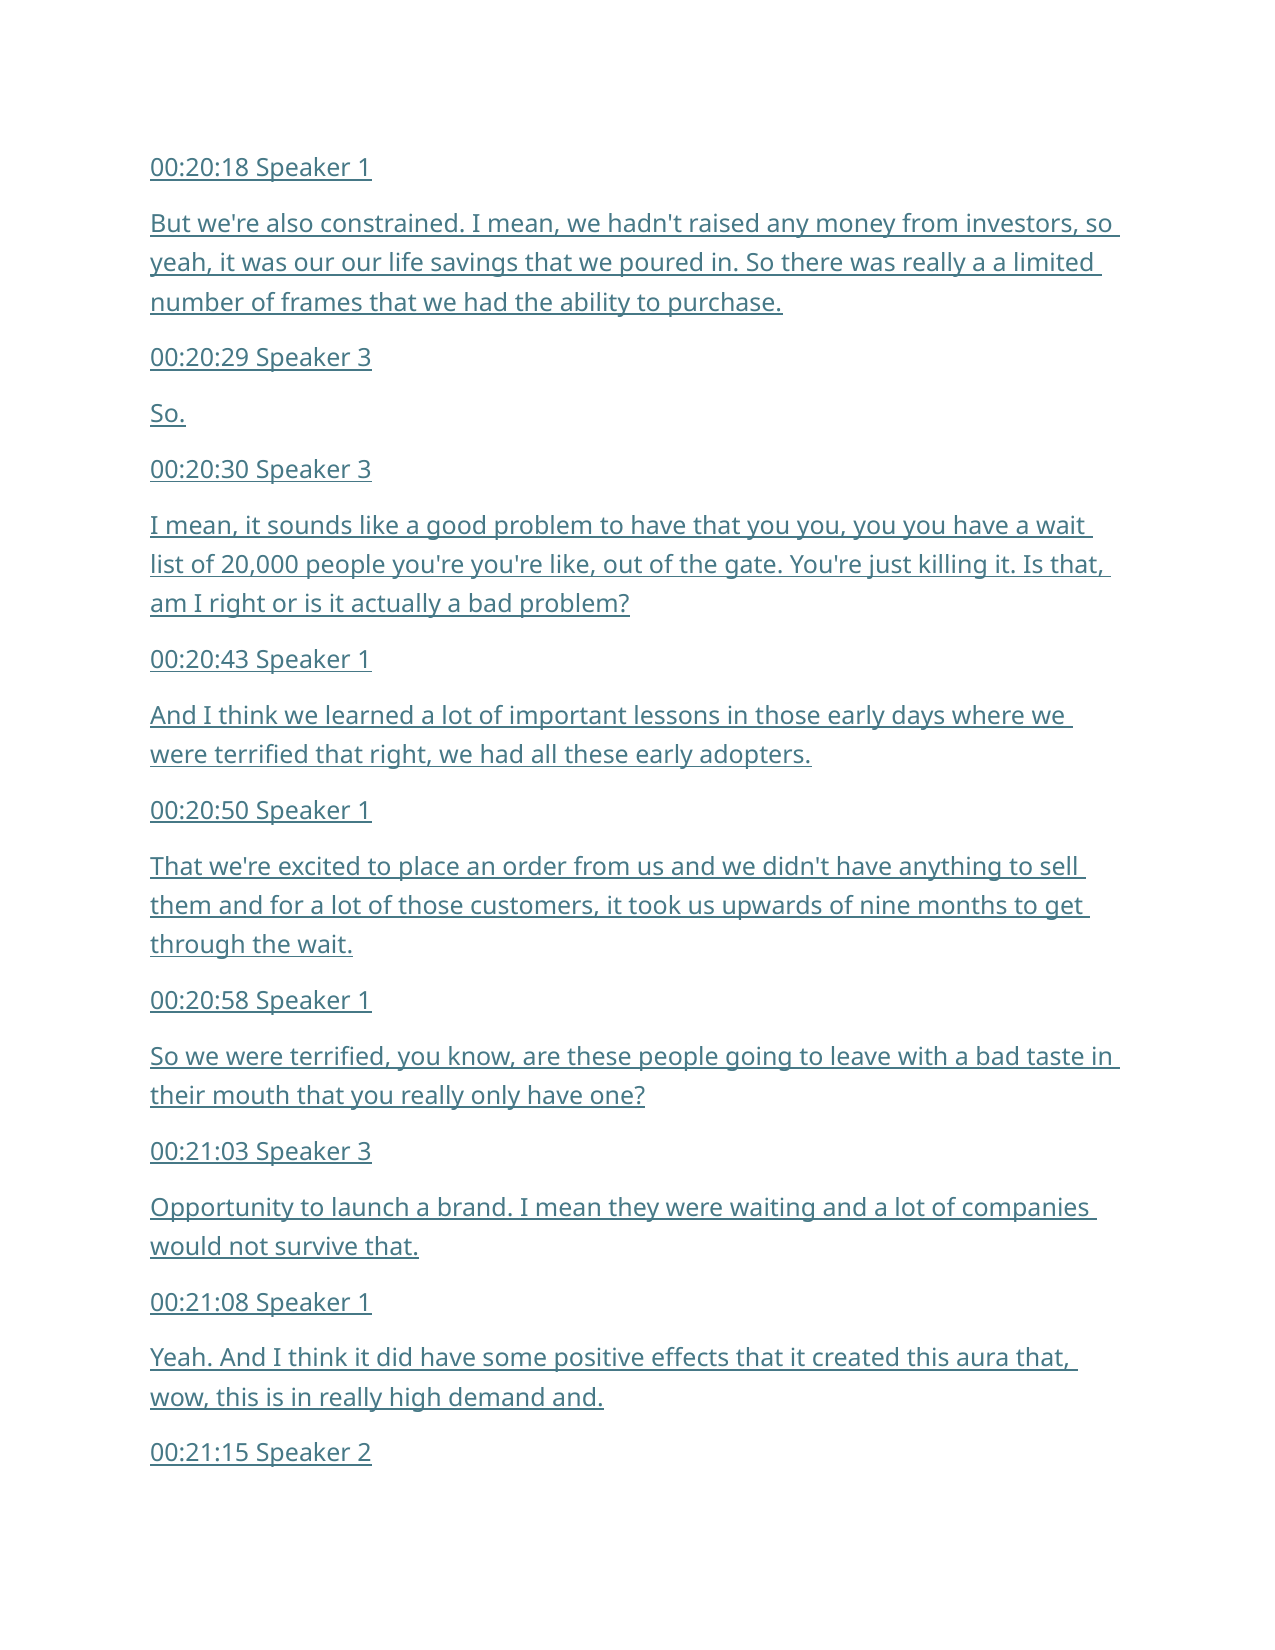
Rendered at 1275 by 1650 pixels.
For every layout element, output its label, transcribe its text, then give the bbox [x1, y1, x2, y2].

text So. [150, 396, 1125, 430]
text So we were terrified, you know, are these people going to leave with a bad taste in their mouth that you really only have one? [150, 1038, 1125, 1112]
text 00:20:29 Speaker 3 [150, 340, 1125, 374]
text 00:21:08 Speaker 1 [150, 1284, 1125, 1318]
text 00:21:03 Speaker 3 [150, 1133, 1125, 1167]
text 00:20:58 Speaker 1 [150, 982, 1125, 1017]
text 00:20:50 Speaker 1 [150, 792, 1125, 827]
text I mean, it sounds like a good problem to have that you you, you you have a wait list of 20,000 people you're you're like, out of the gate. You're just killing it. Is that, am I right or is it actually a bad problem? [150, 507, 1125, 620]
text 00:21:15 Speaker 2 [150, 1435, 1125, 1469]
text 00:20:18 Speaker 1 [150, 150, 1125, 184]
text That we're excited to place an order from us and we didn't have anything to sell them and for a lot of those customers, it took us upwards of nine months to get through the wait. [150, 848, 1125, 961]
text 00:20:30 Speaker 3 [150, 452, 1125, 486]
text Opportunity to launch a brand. I mean they were waiting and a lot of companies would not survive that. [150, 1189, 1125, 1262]
text 00:20:43 Speaker 1 [150, 642, 1125, 676]
text And I think we learned a lot of important lessons in those early days where we were terrified that right, we had all these early adopters. [150, 697, 1125, 771]
text But we're also constrained. I mean, we hadn't raised any money from investors, so yeah, it was our our life savings that we poured in. So there was really a a limited number of frames that we had the ability to purchase. [150, 206, 1125, 318]
text Yeah. And I think it did have some positive effects that it created this aura that, wow, this is in really high demand and. [150, 1340, 1125, 1413]
